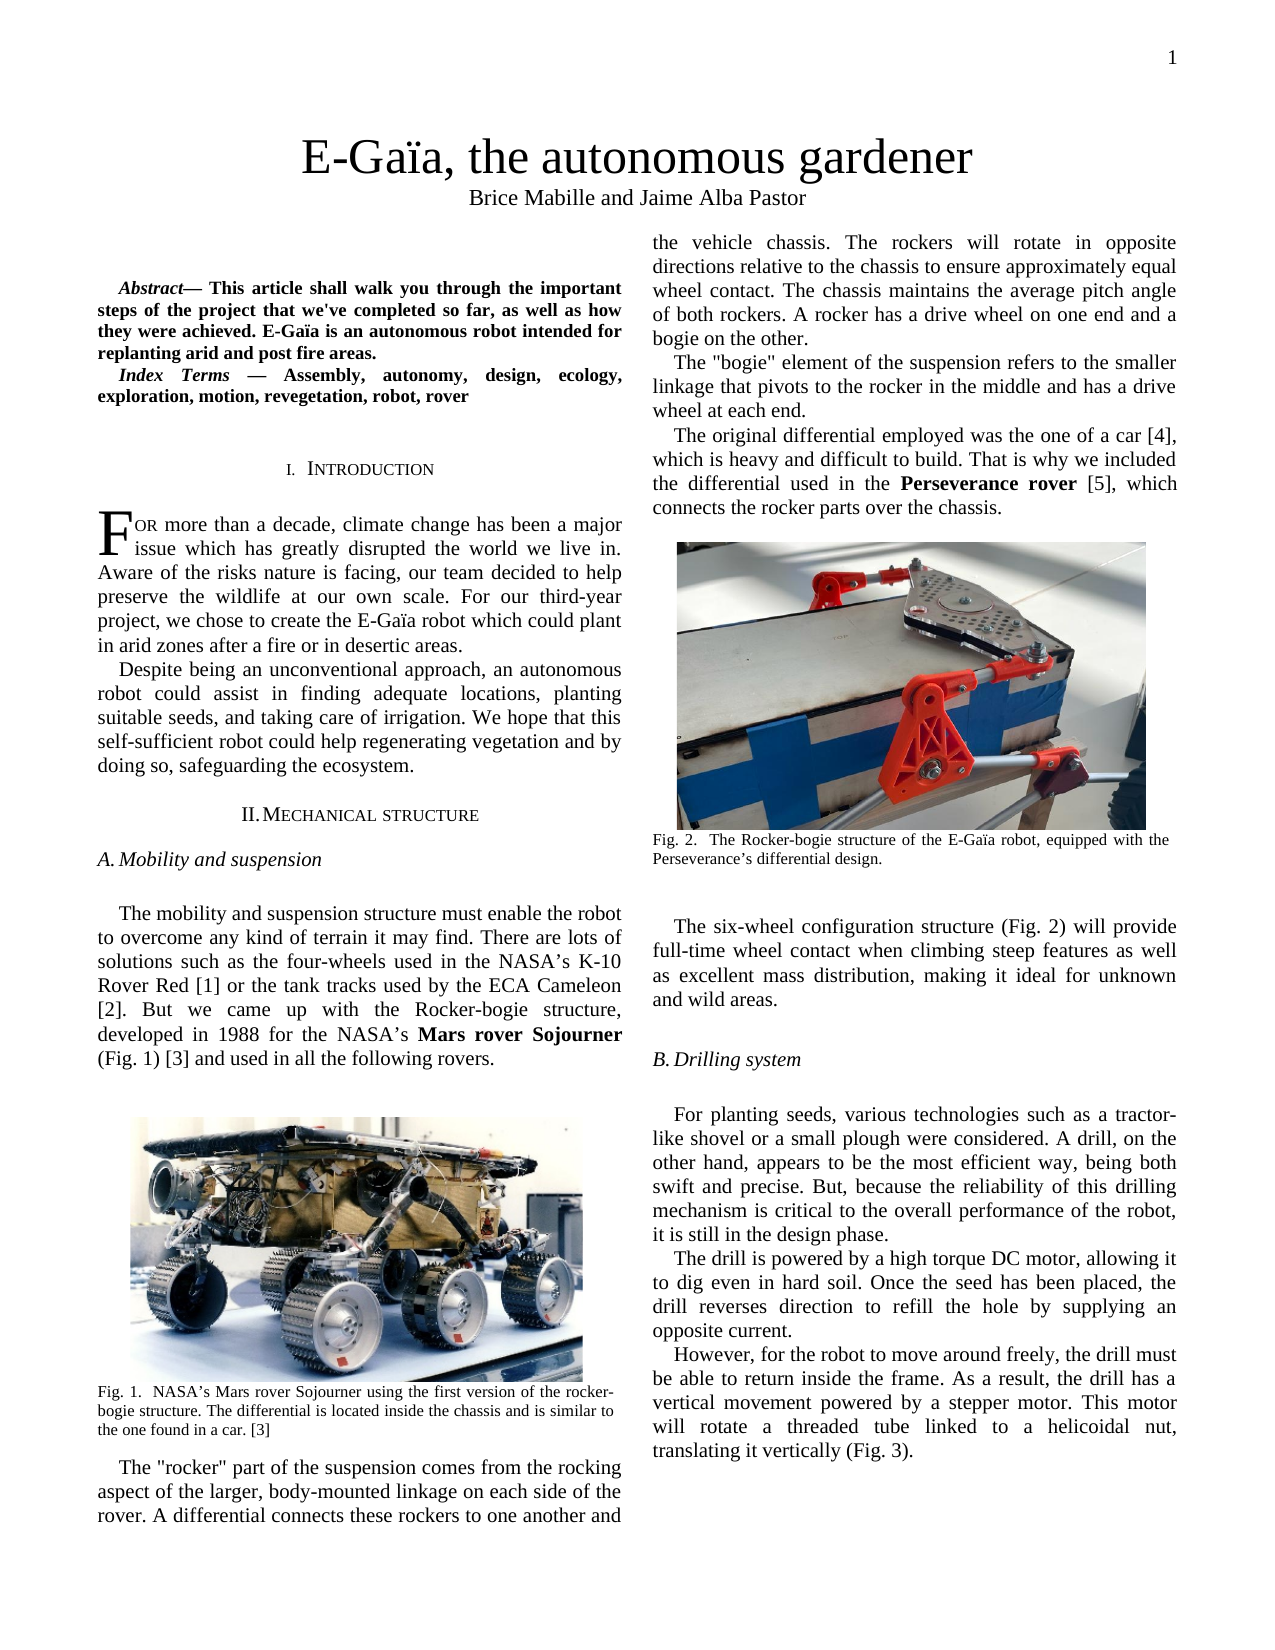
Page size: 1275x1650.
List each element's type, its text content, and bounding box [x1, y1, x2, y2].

subtitle INTRODUCTION [97, 456, 622, 480]
text For planting seeds, various technologies such as a tractor-like shovel or a small plough were considered. A drill, on the other hand, appears to be the most efficient way, being both swift and precise. But, because the reliability of this drilling mechanism is critical to the overall performance of the robot, it is still in the design phase. [652, 1102, 1177, 1246]
text Brice Mabille and Jaime Alba Pastor [150, 184, 1125, 211]
text The "bogie" element of the suspension refers to the smaller linkage that pivots to the rocker in the middle and has a drive wheel at each end. [652, 350, 1177, 422]
text Abstract— This article shall walk you through the important steps of the project that we've completed so far, as well as how they were achieved. E-Gaïa is an autonomous robot intended for replanting arid and post fire areas. [97, 277, 622, 363]
text Index Terms — Assembly, autonomy, design, ecology, exploration, motion, revegetation, robot, rover [97, 363, 622, 407]
subtitle Mobility and suspension [97, 847, 622, 871]
text The drill is powered by a high torque DC motor, allowing it to dig even in hard soil. Once the seed has been placed, the drill reverses direction to refill the hole by supplying an opposite current. [652, 1246, 1177, 1342]
text The six-wheel configuration structure (Fig. 2) will provide full-time wheel contact when climbing steep features as well as excellent mass distribution, making it ideal for unknown and wild areas. [652, 914, 1177, 1011]
text The mobility and suspension structure must enable the robot to overcome any kind of terrain it may find. There are lots of solutions such as the four-wheels used in the NASA’s K-10 Rover Red [1] or the tank tracks used by the ECA Cameleon [2]. But we came up with the Rocker-bogie structure, developed in 1988 for the NASA’s Mars rover Sojourner (Fig. 1) [3] and used in all the following rovers. [97, 901, 622, 1069]
text The original differential employed was the one of a car [4], which is heavy and difficult to build. That is why we included the differential used in the Perseverance rover [5], which connects the rocker parts over the chassis. [652, 422, 1177, 519]
picture [676, 542, 1146, 830]
picture [130, 1117, 583, 1382]
title E-Gaïa, the autonomous gardener [150, 127, 1125, 184]
text Despite being an unconventional approach, an autonomous robot could assist in finding adequate locations, planting suitable seeds, and taking care of irrigation. We hope that this self-sufficient robot could help regenerating vegetation and by doing so, safeguarding the ecosystem. [97, 657, 622, 777]
text The "rocker" part of the suspension comes from the rocking aspect of the larger, body-mounted linkage on each side of the rover. A differential connects these rockers to one another and the vehicle chassis. The rockers will rotate in opposite directions relative to the chassis to ensure approximately equal wheel contact. The chassis maintains the average pitch angle of both rockers. A rocker has a drive wheel on one end and a bogie on the other. [97, 1455, 622, 1527]
subtitle Mechanical structure [97, 802, 622, 826]
text The "rocker" part of the suspension comes from the rocking aspect of the larger, body-mounted linkage on each side of the rover. A differential connects these rockers to one another and the vehicle chassis. The rockers will rotate in opposite directions relative to the chassis to ensure approximately equal wheel contact. The chassis maintains the average pitch angle of both rockers. A rocker has a drive wheel on one end and a bogie on the other. [652, 105, 1177, 350]
subtitle Drilling system [652, 1047, 1177, 1071]
text or more than a decade, climate change has been a major issue which has greatly disrupted the world we live in. Aware of the risks nature is facing, our team decided to help preserve the wildlife at our own scale. For our third-year project, we chose to create the E-Gaïa robot which could plant in arid zones after a fire or in desertic areas. [97, 512, 622, 657]
